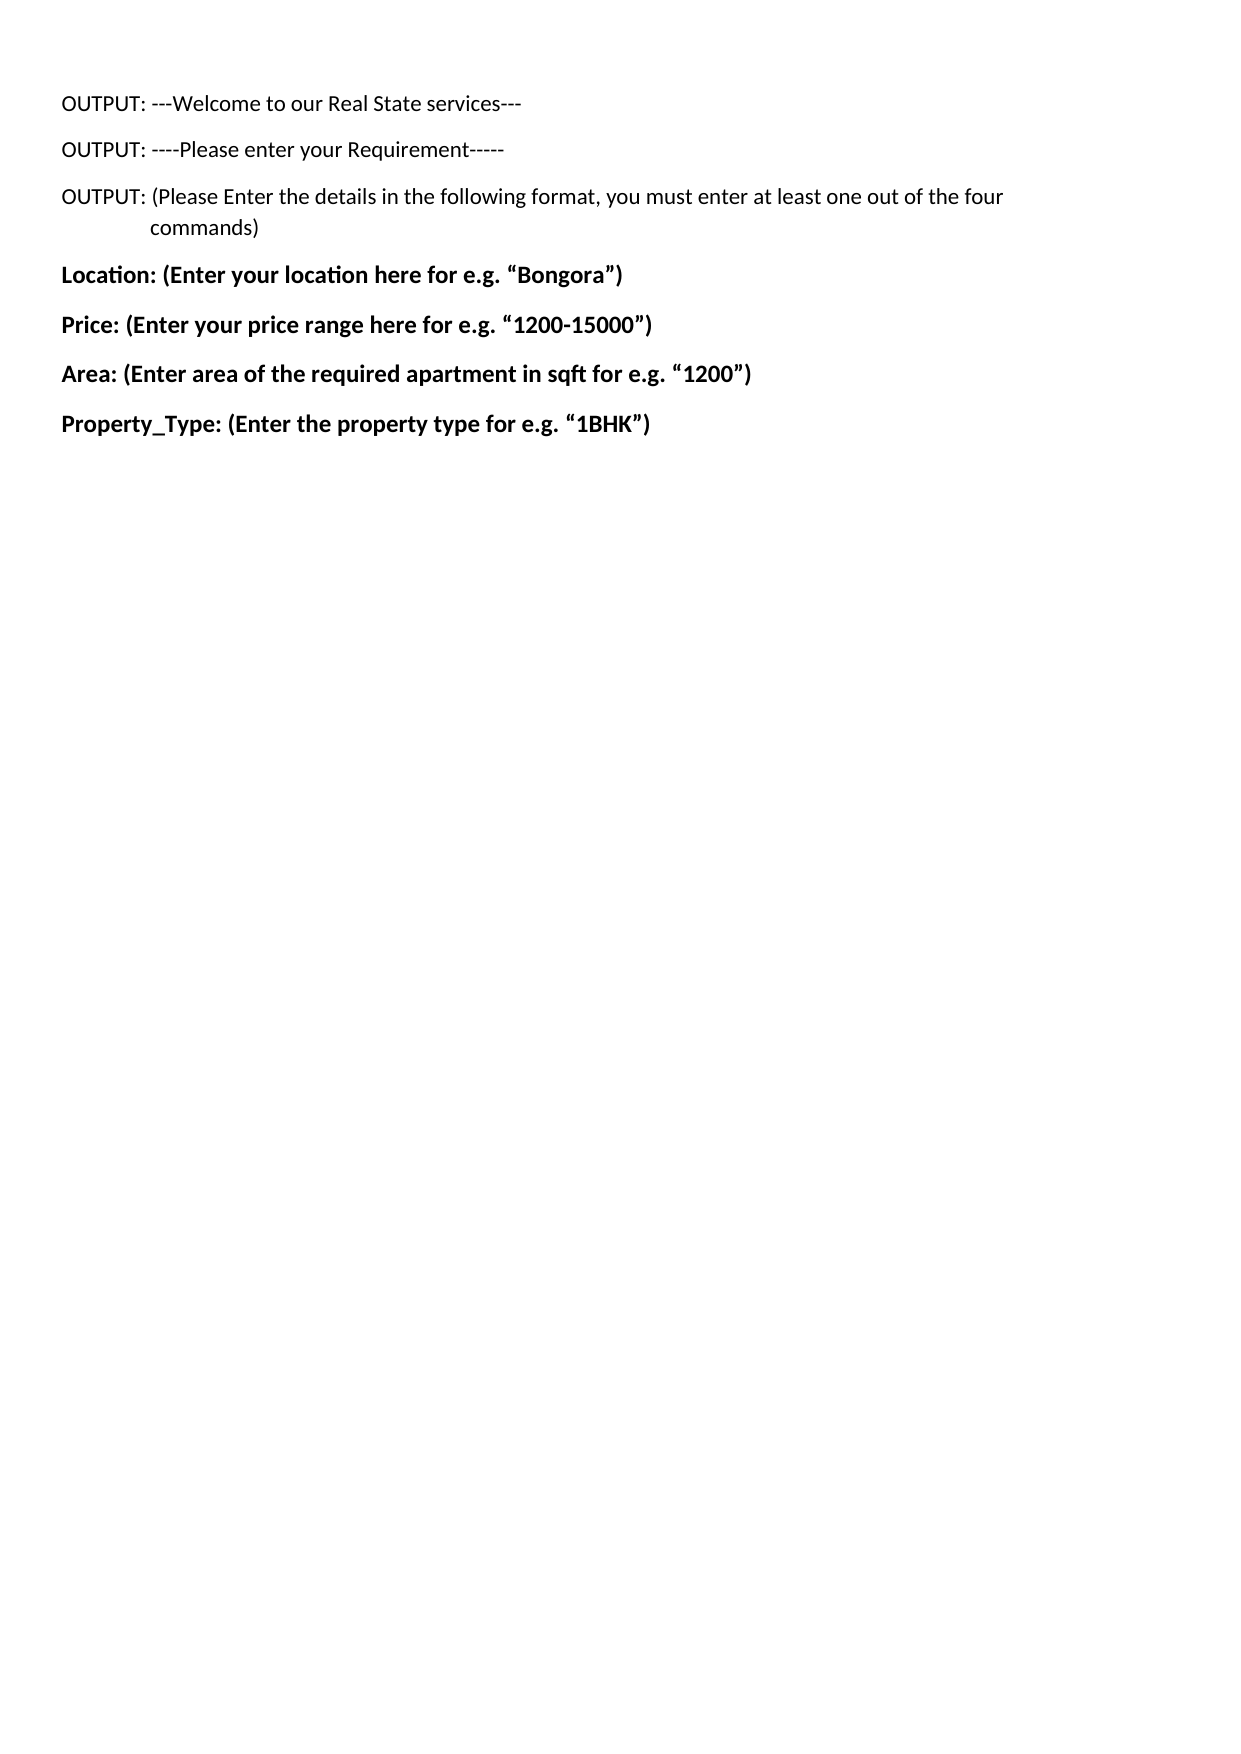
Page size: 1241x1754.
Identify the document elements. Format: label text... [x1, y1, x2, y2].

text OUTPUT: (Please Enter the details in the following format, you must enter at least one out of the four commands) [61, 182, 1090, 241]
text Property_Type: (Enter the property type for e.g. “1BHK”) [61, 408, 1090, 439]
text Area: (Enter area of the required apartment in sqft for e.g. “1200”) [61, 359, 1090, 389]
text OUTPUT: ---Welcome to our Real State services--- [61, 89, 1090, 117]
text Price: (Enter your price range here for e.g. “1200-15000”) [61, 309, 1090, 339]
text OUTPUT: ----Please enter your Requirement----- [61, 136, 1090, 163]
text Location: (Enter your location here for e.g. “Bongora”) [61, 259, 1090, 290]
